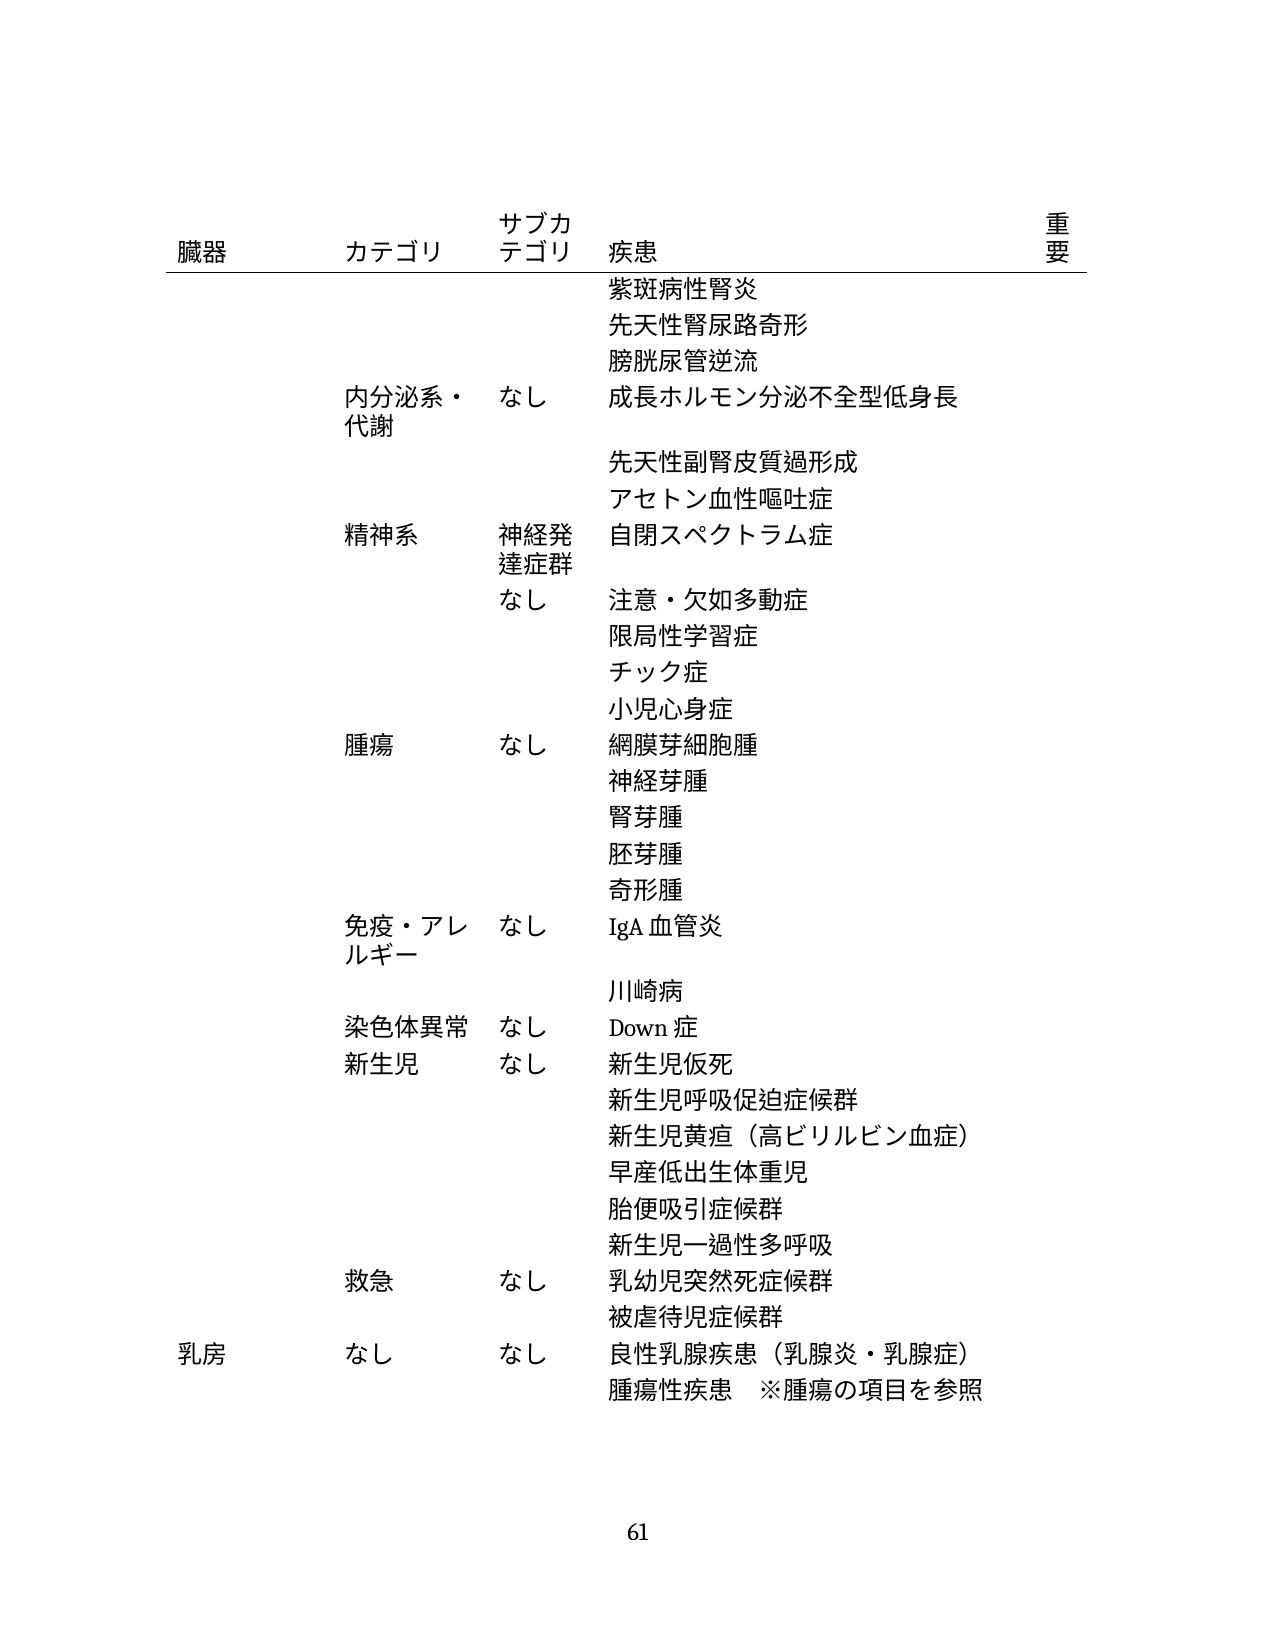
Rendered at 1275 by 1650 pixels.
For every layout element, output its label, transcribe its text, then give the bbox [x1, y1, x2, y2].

table_header 臓器 [166, 207, 333, 272]
table_header サブカテゴリ [487, 207, 597, 272]
table_header カテゴリ [333, 207, 487, 272]
table_header 重要 [1034, 207, 1087, 272]
table_header 疾患 [597, 207, 1034, 272]
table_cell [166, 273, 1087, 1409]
